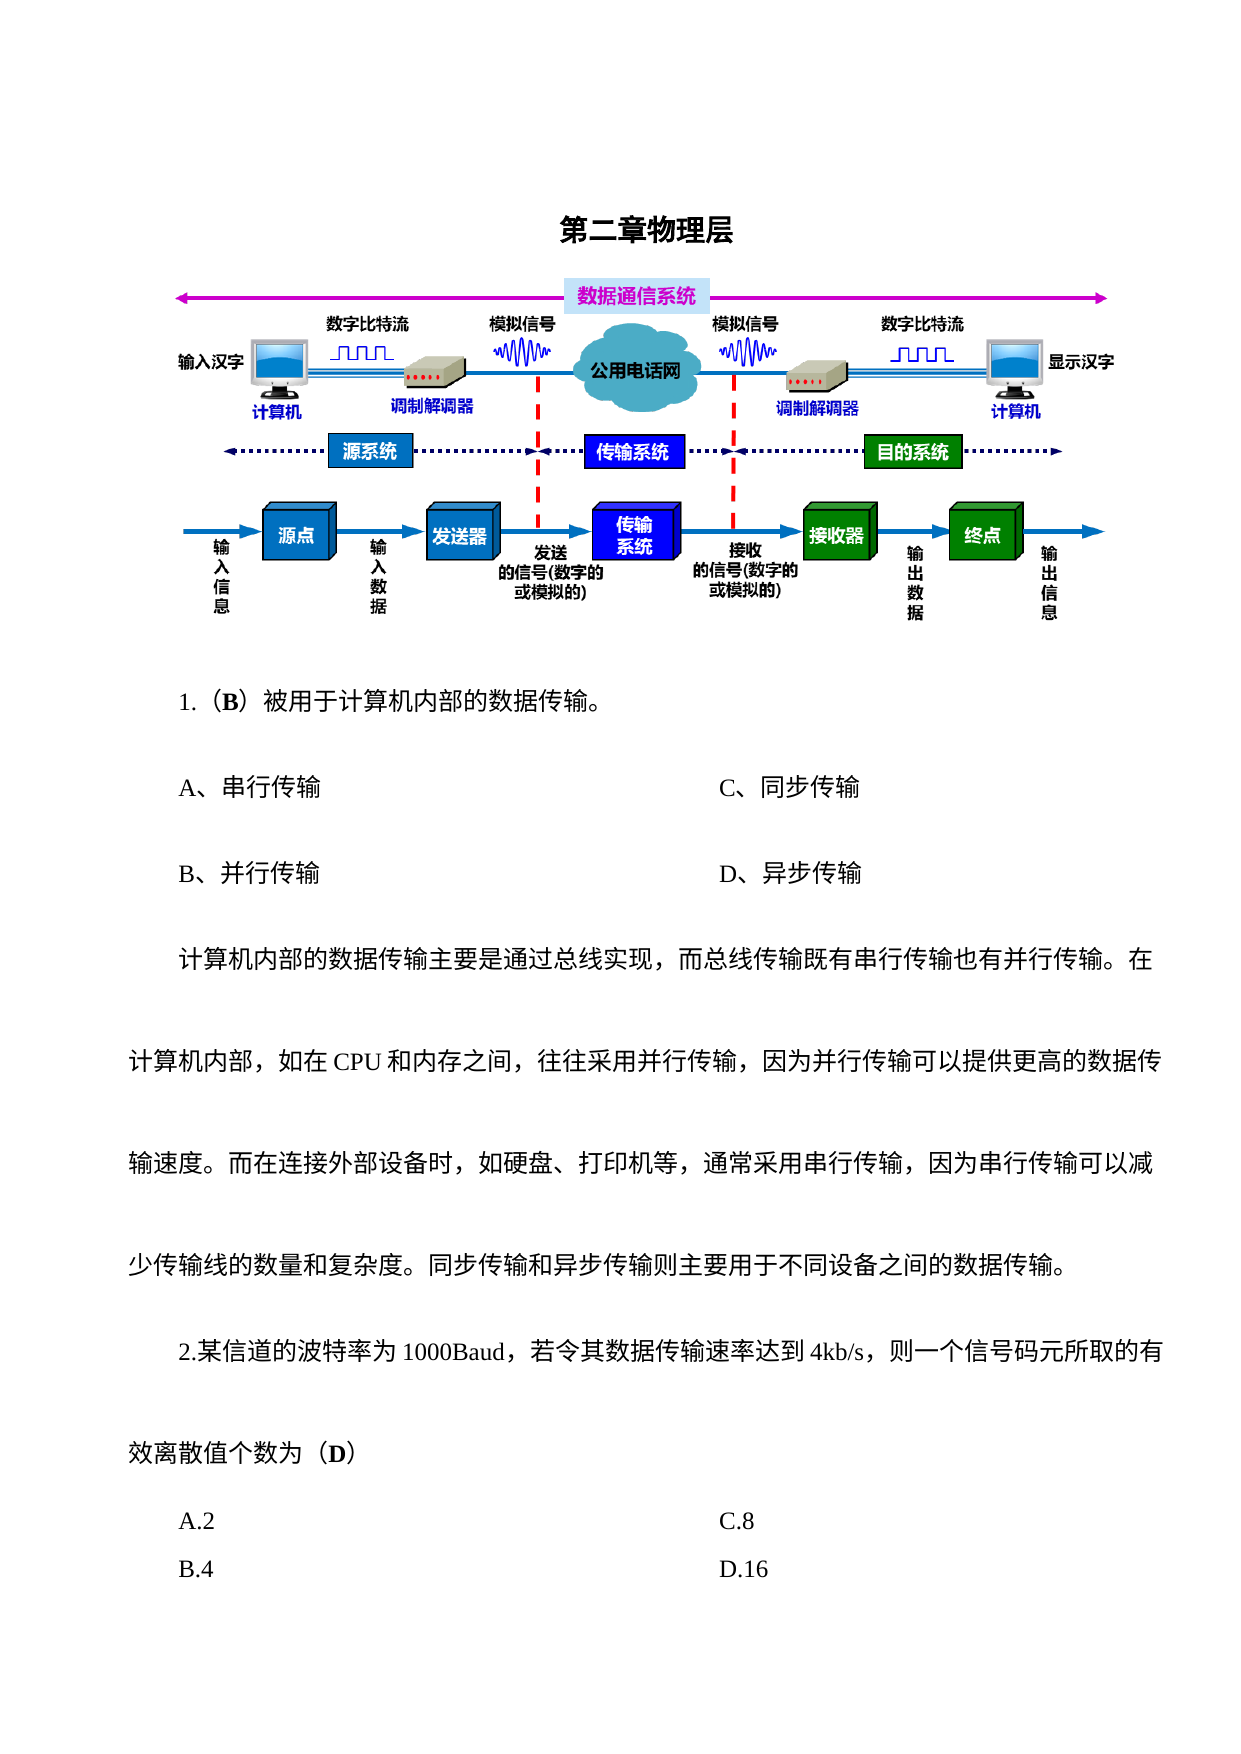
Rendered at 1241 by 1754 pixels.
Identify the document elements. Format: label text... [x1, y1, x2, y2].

text C、同步传输 [669, 752, 1165, 819]
text B、并行传输 [128, 838, 624, 906]
text A、串行传输 [128, 752, 624, 819]
text 2.某信道的波特率为1000Baud，若令其数据传输速率达到4kb/s，则一个信号码元所取的有效离散值个数为（D） [128, 1315, 1165, 1485]
text C.8 [669, 1503, 1165, 1537]
text D.16 [669, 1552, 1165, 1586]
text A.2 [128, 1503, 624, 1537]
text 计算机内部的数据传输主要是通过总线实现，而总线传输既有串行传输也有并行传输。在计算机内部，如在CPU和内存之间，往往采用并行传输，因为并行传输可以提供更高的数据传输速度。而在连接外部设备时，如硬盘、打印机等，通常采用串行传输，因为串行传输可以减少传输线的数量和复杂度。同步传输和异步传输则主要用于不同设备之间的数据传输。 [128, 924, 1165, 1297]
text B.4 [128, 1552, 624, 1586]
picture [161, 277, 1132, 632]
text D、异步传输 [669, 838, 1165, 906]
text 第二章物理层 [128, 210, 1165, 244]
text 1.（B）被用于计算机内部的数据传输。 [128, 666, 1165, 733]
